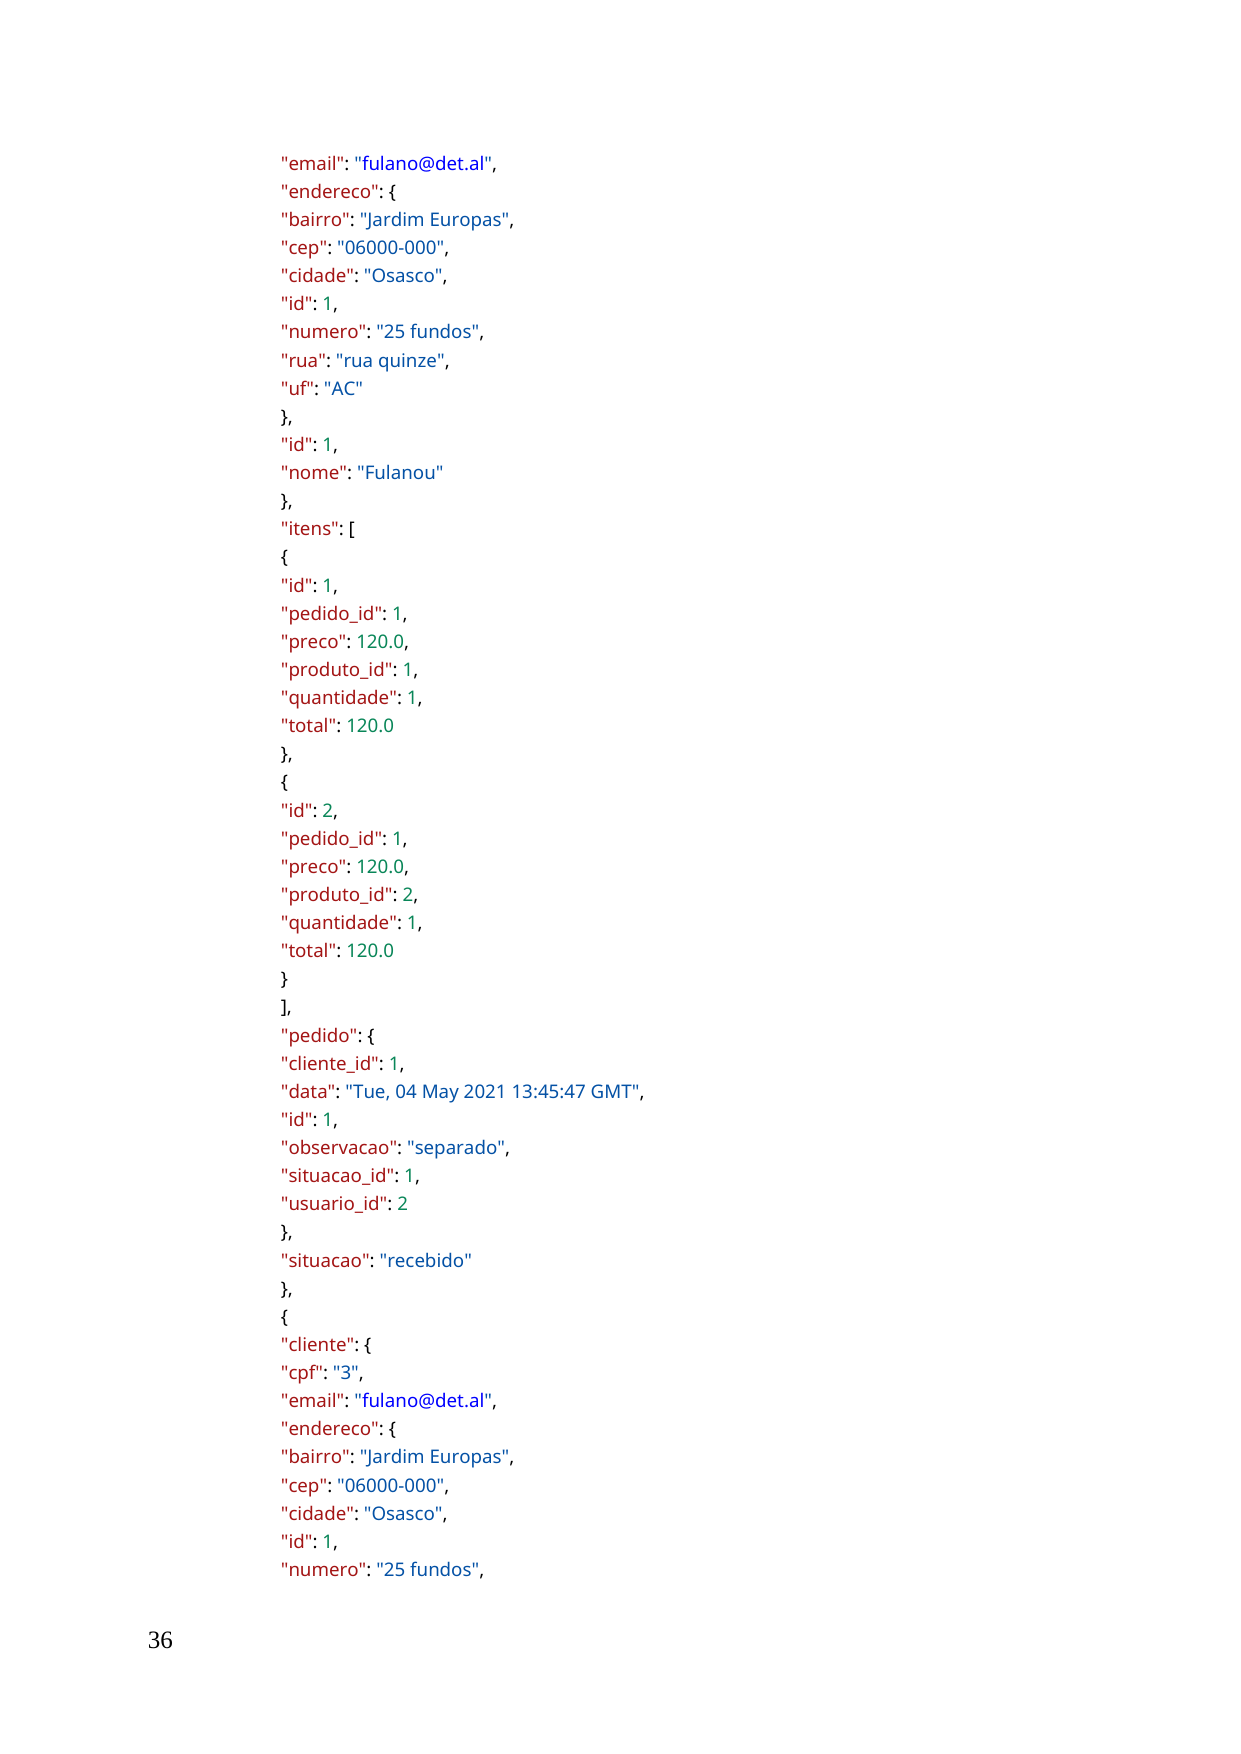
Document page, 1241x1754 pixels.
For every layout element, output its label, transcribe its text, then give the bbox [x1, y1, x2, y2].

text }, [221, 485, 1092, 513]
text "nome": "Fulanou" [221, 457, 1092, 485]
text "total": 120.0 [221, 710, 1092, 738]
text "cidade": "Osasco", [221, 260, 1092, 288]
text "endereco": { [221, 176, 1092, 204]
text "numero": "25 fundos", [221, 316, 1092, 344]
text "cpf": "3", [221, 1357, 1092, 1385]
text "observacao": "separado", [221, 1132, 1092, 1160]
text "id": 1, [221, 288, 1092, 316]
text "cep": "06000-000", [221, 232, 1092, 260]
text } [221, 963, 1092, 991]
text }, [221, 738, 1092, 766]
text "cidade": "Osasco", [221, 1498, 1092, 1526]
text "preco": 120.0, [221, 626, 1092, 654]
text "produto_id": 2, [221, 879, 1092, 907]
text "id": 1, [221, 429, 1092, 457]
text "id": 1, [221, 1104, 1092, 1132]
text "numero": "25 fundos", [221, 1554, 1092, 1582]
text "email": "fulano@det.al", [221, 148, 1092, 176]
text "cliente_id": 1, [221, 1048, 1092, 1076]
text "quantidade": 1, [221, 682, 1092, 710]
text "bairro": "Jardim Europas", [221, 204, 1092, 232]
text "produto_id": 1, [221, 654, 1092, 682]
text "preco": 120.0, [221, 851, 1092, 879]
text "id": 1, [221, 1526, 1092, 1554]
text "pedido_id": 1, [221, 823, 1092, 851]
text "situacao_id": 1, [221, 1160, 1092, 1188]
text "situacao": "recebido" [221, 1244, 1092, 1273]
text "data": "Tue, 04 May 2021 13:45:47 GMT", [221, 1076, 1092, 1104]
text "email": "fulano@det.al", [221, 1385, 1092, 1413]
text "id": 2, [221, 794, 1092, 823]
text "quantidade": 1, [221, 907, 1092, 935]
text }, [221, 1216, 1092, 1244]
text }, [221, 401, 1092, 429]
text "usuario_id": 2 [221, 1188, 1092, 1216]
text "bairro": "Jardim Europas", [221, 1441, 1092, 1469]
text { [221, 541, 1092, 569]
text "pedido_id": 1, [221, 598, 1092, 626]
text ], [221, 991, 1092, 1019]
text "cliente": { [221, 1329, 1092, 1357]
text { [221, 1301, 1092, 1329]
text "id": 1, [221, 569, 1092, 598]
text "cep": "06000-000", [221, 1469, 1092, 1498]
text "total": 120.0 [221, 935, 1092, 963]
text "uf": "AC" [221, 373, 1092, 401]
text "itens": [ [221, 513, 1092, 541]
text }, [221, 1273, 1092, 1301]
text "rua": "rua quinze", [221, 344, 1092, 373]
text { [221, 766, 1092, 794]
text "pedido": { [221, 1019, 1092, 1048]
text "endereco": { [221, 1413, 1092, 1441]
